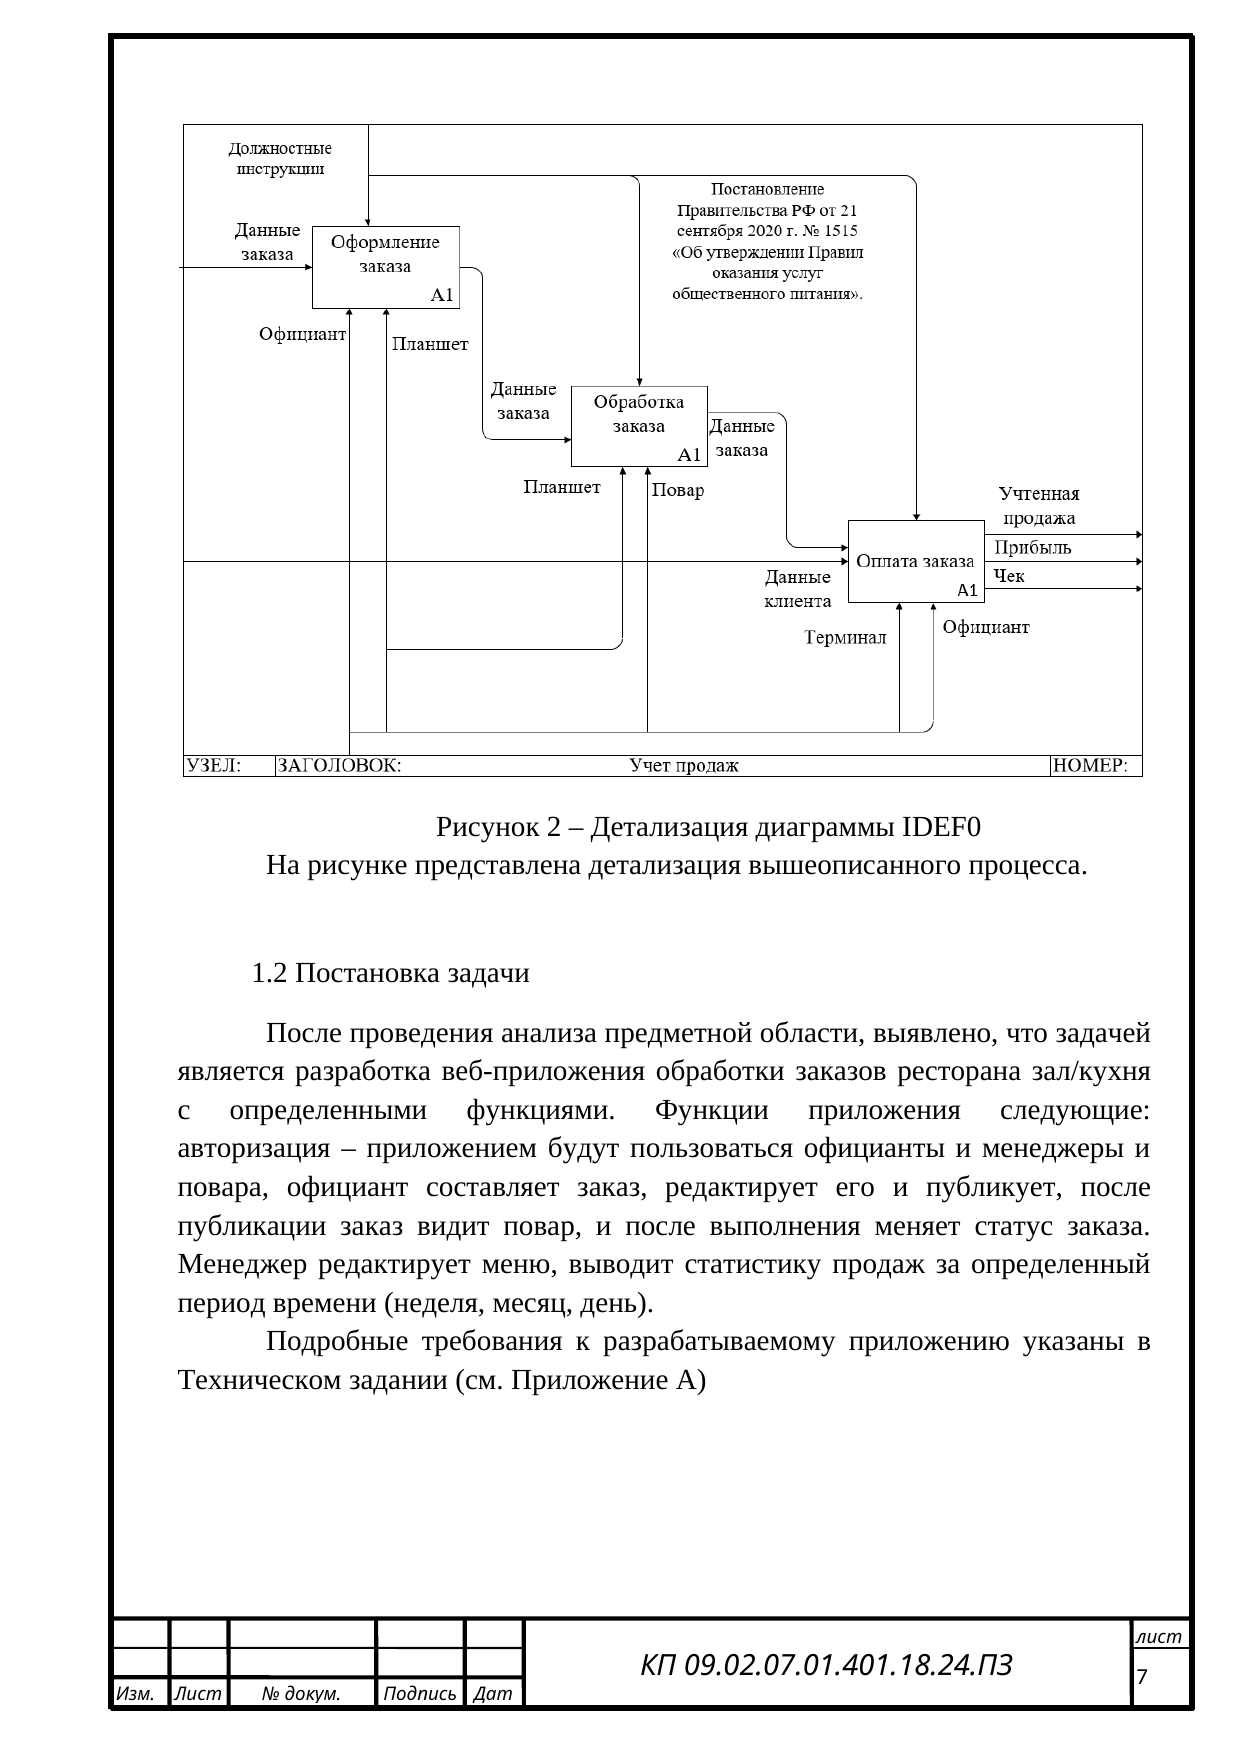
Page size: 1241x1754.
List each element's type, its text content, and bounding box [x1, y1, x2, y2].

text На рисунке представлена детализация вышеописанного процесса. [177, 847, 1152, 881]
text После проведения анализа предметной области, выявлено, что задачей является разработка веб-приложения обработки заказов ресторана зал/кухня с определенными функциями. Функции приложения следующие: авторизация – приложением будут пользоваться официанты и менеджеры и повара, официант составляет заказ, редактирует его и публикует, после публикации заказ видит повар, и после выполнения меняет статус заказа. Менеджер редактирует меню, выводит статистику продаж за определенный период времени (неделя, месяц, день). [177, 1015, 1152, 1318]
subtitle 1.2 Постановка задачи [177, 956, 1152, 989]
picture [177, 118, 1152, 784]
text Рисунок 2 – Детализация диаграммы IDEF0 [177, 809, 1152, 842]
text Подробные требования к разрабатываемому приложению указаны в Техническом задании (см. Приложение А) [177, 1323, 1152, 1395]
